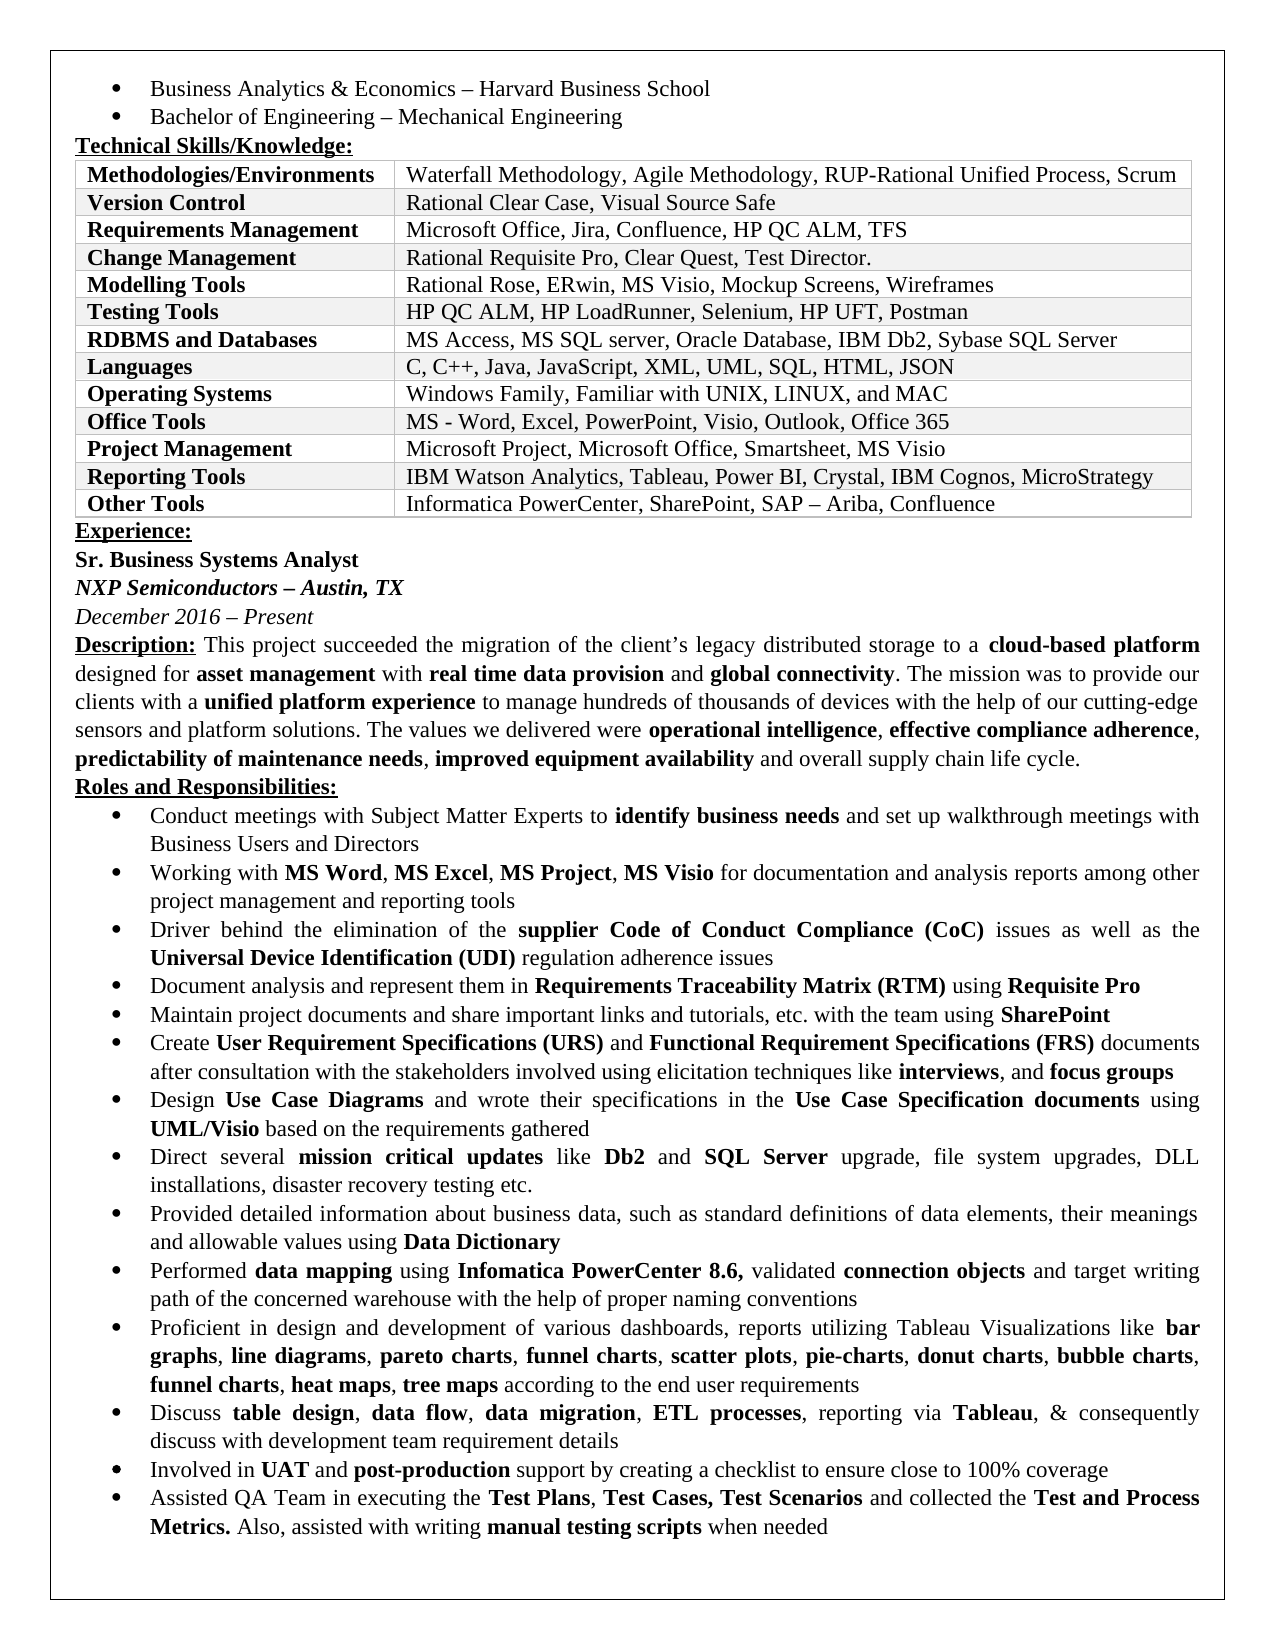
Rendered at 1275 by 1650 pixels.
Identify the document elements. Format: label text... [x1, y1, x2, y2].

table_cell Rational Clear Case, Visual Source Safe [395, 189, 1191, 215]
list Proficient in design and development of various dashboards, reports utilizing Tableau Visualizations like bar graphs, line diagrams, pareto charts, funnel charts, scatter plots, pie-charts, donut charts, bubble charts, funnel charts, heat maps, tree maps according to the end user requirements [112, 1314, 1200, 1397]
list Performed data mapping using Infomatica PowerCenter 8.6, validated connection objects and target writing path of the concerned warehouse with the help of proper naming conventions [112, 1257, 1200, 1312]
table_cell Office Tools [76, 408, 394, 434]
table_cell IBM Watson Analytics, Tableau, Power BI, Crystal, IBM Cognos, MicroStrategy [395, 463, 1191, 489]
table_cell C, C++, Java, JavaScript, XML, UML, SQL, HTML, JSON [395, 353, 1191, 379]
table_cell Modelling Tools [76, 271, 394, 297]
table_cell MS Access, MS SQL server, Oracle Database, IBM Db2, Sybase SQL Server [395, 326, 1191, 352]
text NXP Semiconductors – Austin, TX [75, 574, 1200, 601]
list Business Analytics & Economics – Harvard Business School [112, 75, 1200, 101]
text Description: This project succeeded the migration of the client’s legacy distributed storage to a cloud-based platform designed for asset management with real time data provision and global connectivity. The mission was to provide our clients with a unified platform experience to manage hundreds of thousands of devices with the help of our cutting-edge sensors and platform solutions. The values we delivered were operational intelligence, effective compliance adherence, predictability of maintenance needs, improved equipment availability and overall supply chain life cycle. [75, 631, 1200, 771]
table_header Methodologies/Environments [76, 161, 394, 188]
table_cell Microsoft Project, Microsoft Office, Smartsheet, MS Visio [395, 435, 1191, 462]
text Experience: [75, 517, 1200, 544]
table_cell Project Management [76, 435, 394, 462]
table_cell HP QC ALM, HP LoadRunner, Selenium, HP UFT, Postman [395, 298, 1191, 325]
table_cell Informatica PowerCenter, SharePoint, SAP – Ariba, Confluence [395, 490, 1191, 516]
list Document analysis and represent them in Requirements Traceability Matrix (RTM) using Requisite Pro [112, 972, 1200, 999]
table_cell Requirements Management [76, 216, 394, 242]
table_cell Testing Tools [76, 298, 394, 325]
table_cell Rational Rose, ERwin, MS Visio, Mockup Screens, Wireframes [395, 271, 1191, 297]
table_cell Operating Systems [76, 381, 394, 407]
list Discuss table design, data flow, data migration, ETL processes, reporting via Tableau, & consequently discuss with development team requirement details [112, 1399, 1200, 1454]
list Provided detailed information about business data, such as standard definitions of data elements, their meanings and allowable values using Data Dictionary [112, 1200, 1200, 1255]
table_cell Change Management [76, 244, 394, 270]
list Design Use Case Diagrams and wrote their specifications in the Use Case Specification documents using UML/Visio based on the requirements gathered [112, 1086, 1200, 1141]
table_cell RDBMS and Databases [76, 326, 394, 352]
table_cell Other Tools [76, 490, 394, 516]
table_cell Windows Family, Familiar with UNIX, LINUX, and MAC [395, 381, 1191, 407]
list Involved in UAT and post-production support by creating a checklist to ensure close to 100% coverage [112, 1456, 1200, 1482]
list Create User Requirement Specifications (URS) and Functional Requirement Specifications (FRS) documents after consultation with the stakeholders involved using elicitation techniques like interviews, and focus groups [112, 1029, 1200, 1084]
list Assisted QA Team in executing the Test Plans, Test Cases, Test Scenarios and collected the Test and Process Metrics. Also, assisted with writing manual testing scripts when needed [112, 1484, 1200, 1539]
text December 2016 – Present [75, 603, 1200, 629]
table_cell Rational Requisite Pro, Clear Quest, Test Director. [395, 244, 1191, 270]
table_cell Microsoft Office, Jira, Confluence, HP QC ALM, TFS [395, 216, 1191, 242]
table_header Waterfall Methodology, Agile Methodology, RUP-Rational Unified Process, Scrum [395, 161, 1191, 188]
list Working with MS Word, MS Excel, MS Project, MS Visio for documentation and analysis reports among other project management and reporting tools [112, 859, 1200, 913]
list Driver behind the elimination of the supplier Code of Conduct Compliance (CoC) issues as well as the Universal Device Identification (UDI) regulation adherence issues [112, 916, 1200, 970]
text Roles and Responsibilities: [75, 773, 1200, 800]
table_cell Languages [76, 353, 394, 379]
list Conduct meetings with Subject Matter Experts to identify business needs and set up walkthrough meetings with Business Users and Directors [112, 802, 1200, 857]
table_cell MS - Word, Excel, PowerPoint, Visio, Outlook, Office 365 [395, 408, 1191, 434]
list Maintain project documents and share important links and tutorials, etc. with the team using SharePoint [112, 1001, 1200, 1027]
text Technical Skills/Knowledge: [75, 132, 1200, 158]
table_cell Reporting Tools [76, 463, 394, 489]
list Direct several mission critical updates like Db2 and SQL Server upgrade, file system upgrades, DLL installations, disaster recovery testing etc. [112, 1143, 1200, 1198]
table_cell Version Control [76, 189, 394, 215]
text Sr. Business Systems Analyst [75, 546, 1200, 572]
list Bachelor of Engineering – Mechanical Engineering [112, 103, 1200, 130]
